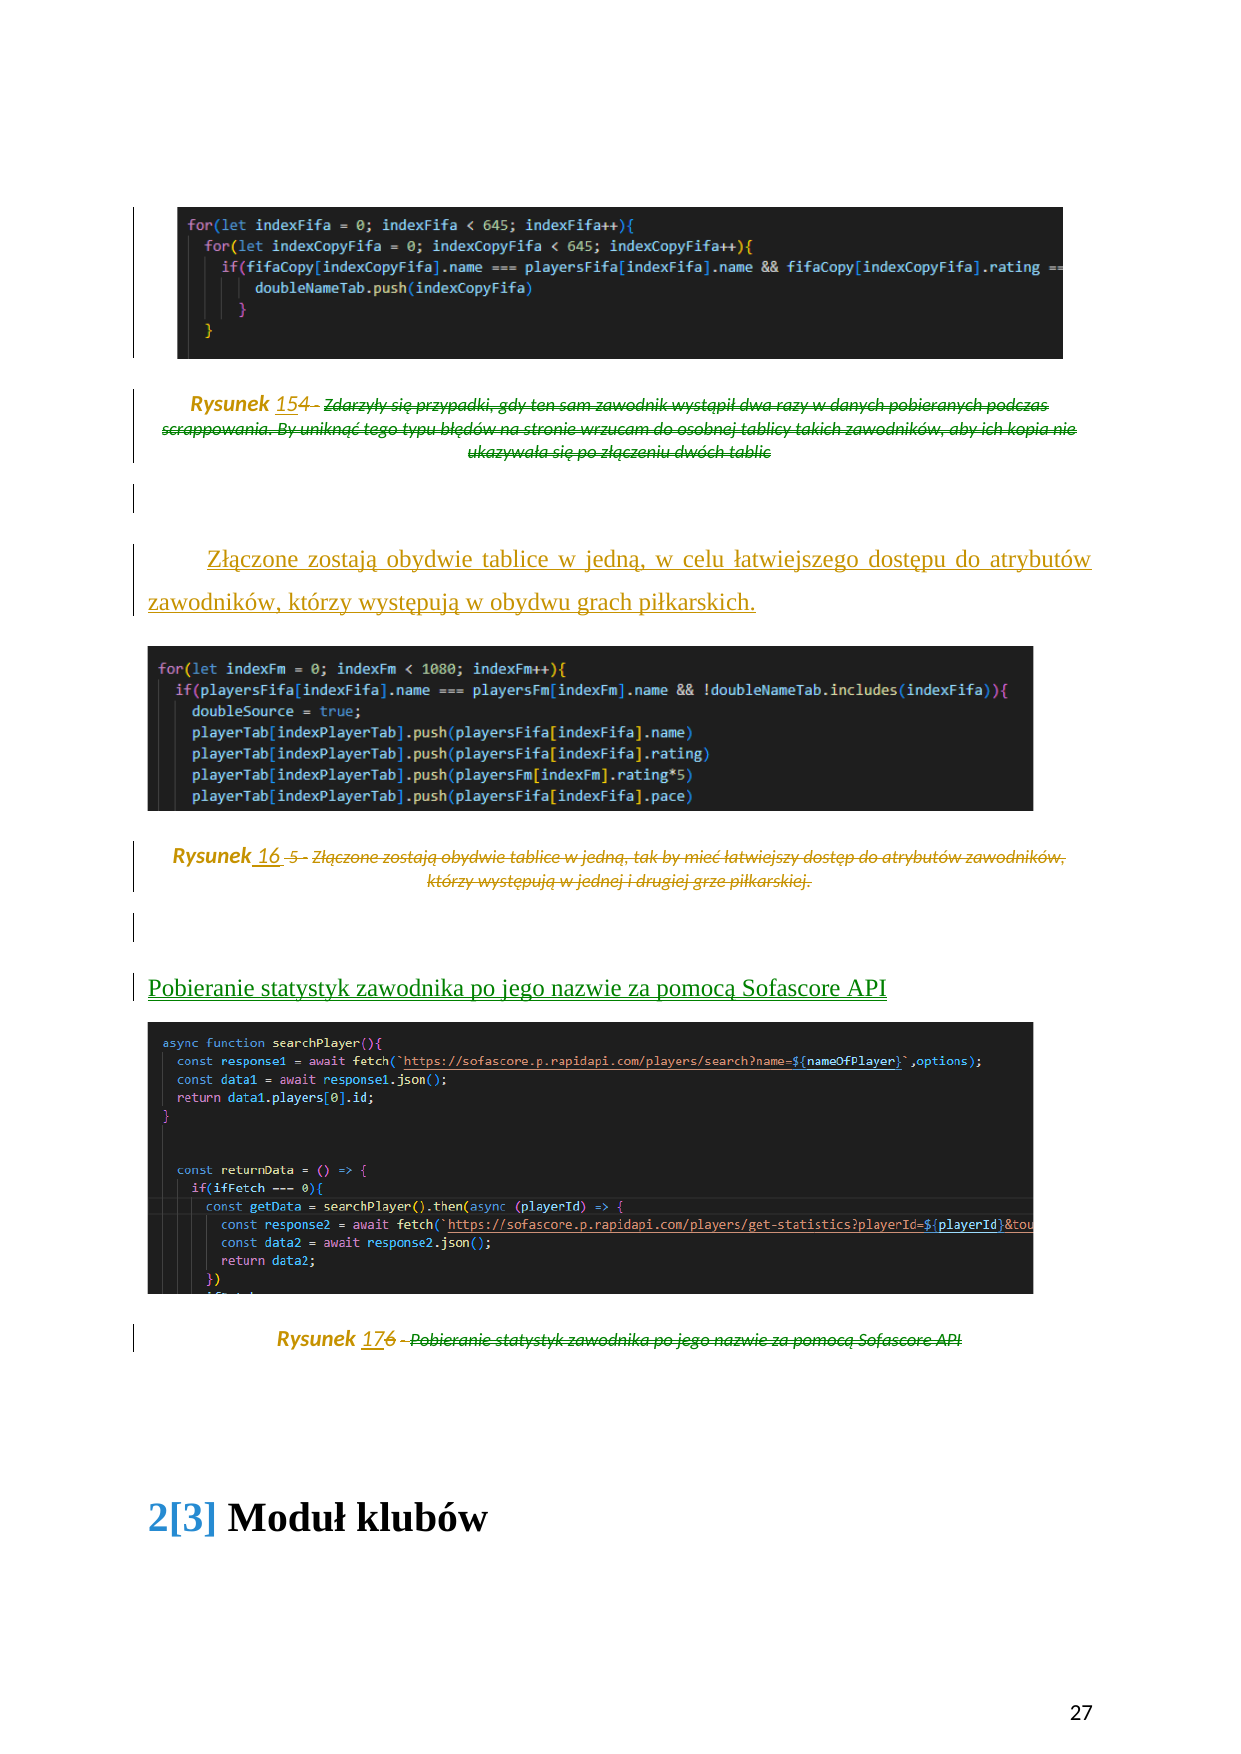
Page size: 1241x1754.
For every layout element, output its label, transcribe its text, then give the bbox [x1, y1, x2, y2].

text Rysunek [148, 389, 1093, 463]
text Rysunek [148, 1324, 1093, 1352]
list Moduł klubów [148, 1493, 1093, 1541]
picture [177, 207, 1063, 359]
text Rysunek [148, 841, 1093, 892]
picture [147, 1022, 1034, 1294]
picture [147, 646, 1034, 811]
